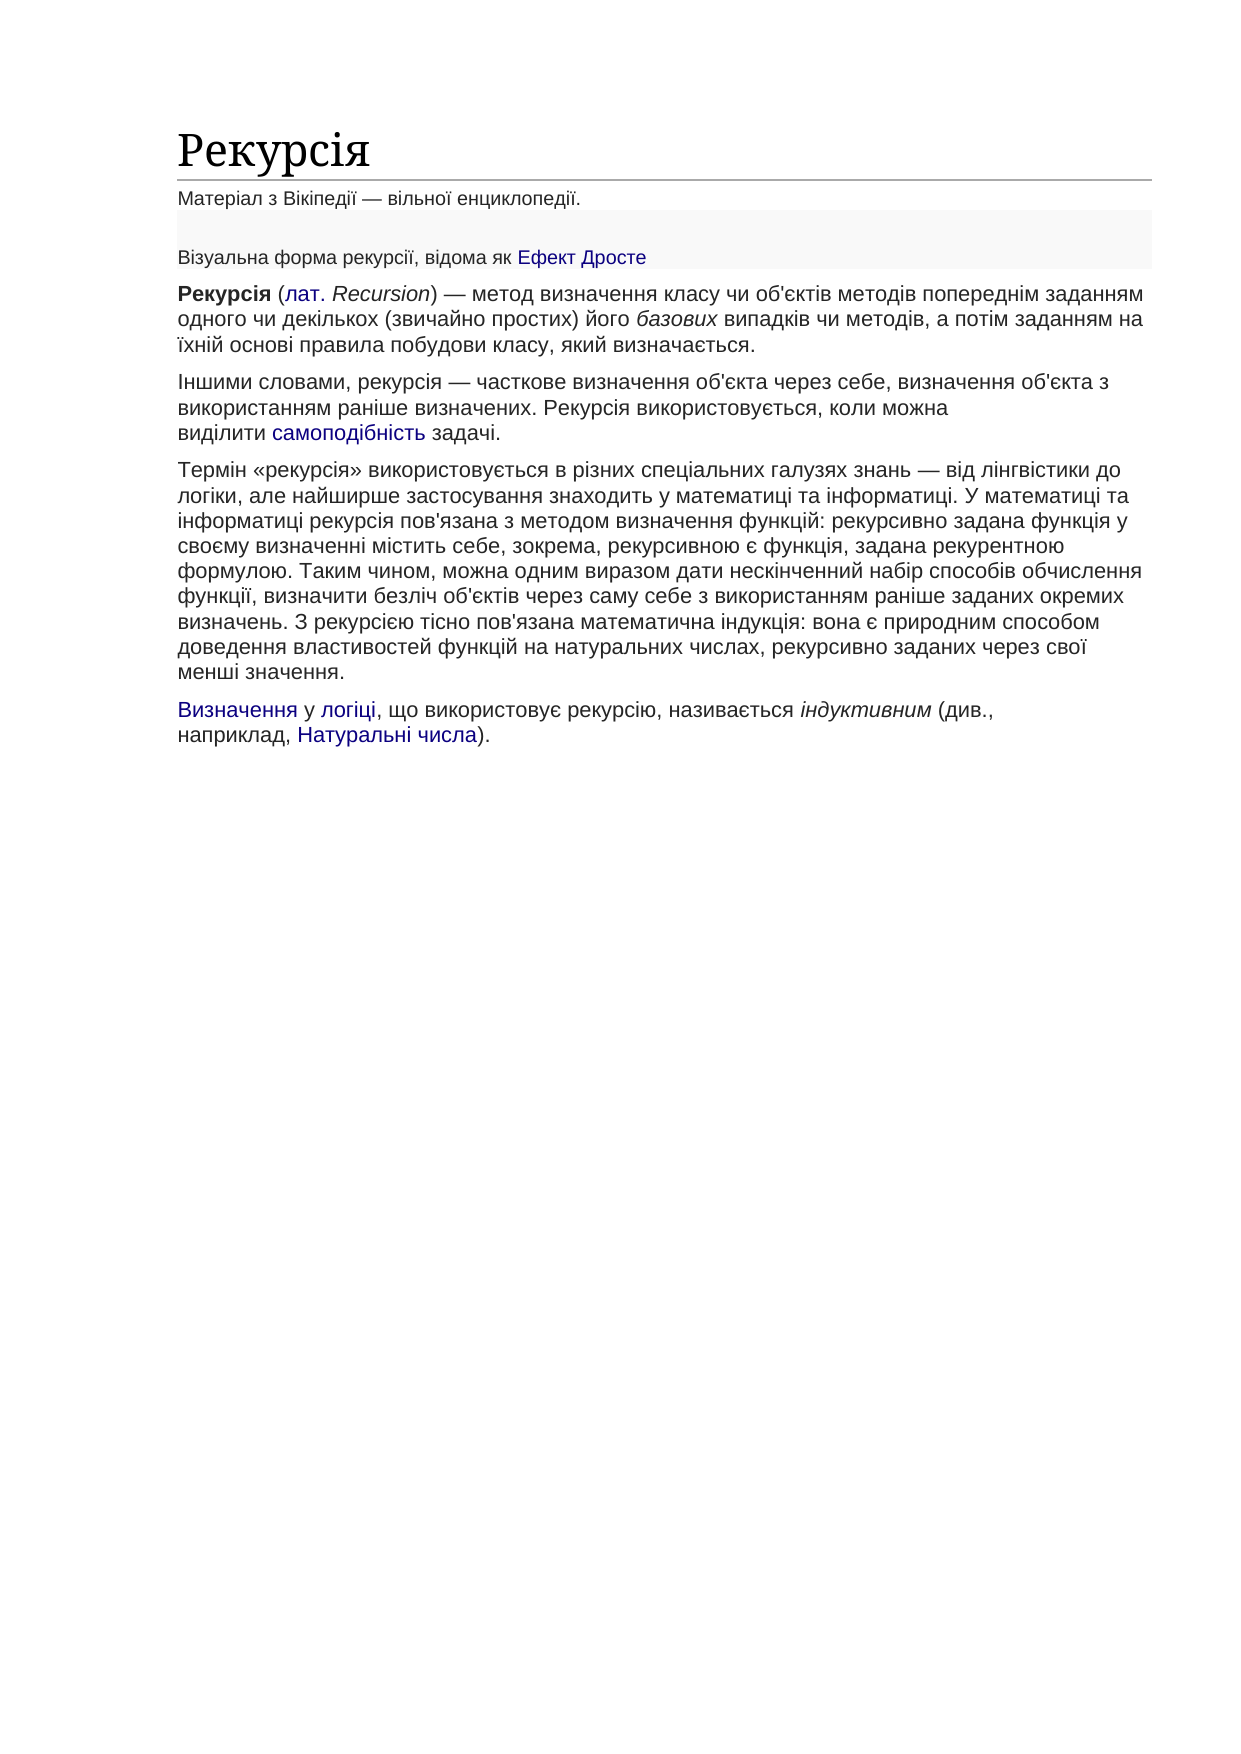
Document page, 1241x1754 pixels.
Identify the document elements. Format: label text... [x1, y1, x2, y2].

text Визначення у логіці, що використовує рекурсію, називається індуктивним (див., наприклад, Натуральні числа). [177, 697, 1152, 747]
text Матеріал з Вікіпедії — вільної енциклопедії. [177, 187, 1152, 210]
text Термін «рекурсія» використовується в різних спеціальних галузях знань — від лінгвістики до логіки, але найширше застосування знаходить у математиці та інформатиці. У математиці та інформатиці рекурсія пов'язана з методом визначення функцій: рекурсивно задана функція у своєму визначенні містить себе, зокрема, рекурсивною є функція, задана рекурентною формулою. Таким чином, можна одним виразом дати нескінченний набір способів обчислення функції, визначити безліч об'єктів через саму себе з використанням раніше заданих окремих визначень. З рекурсією тісно пов'язана математична індукція: вона є природним способом доведення властивостей функцій на натуральних числах, рекурсивно заданих через свої менші значення. [177, 457, 1152, 684]
text Візуальна форма рекурсії, відома як Ефект Дросте [177, 234, 1152, 269]
text Іншими словами, рекурсія — часткове визначення об'єкта через себе, визначення об'єкта з використанням раніше визначених. Рекурсія використовується, коли можна виділити самоподібність задачі. [177, 369, 1152, 445]
text Рекурсія [177, 118, 1152, 179]
text Рекурсія (лат. Recursion) — метод визначення класу чи об'єктів методів попереднім заданням одного чи декількох (звичайно простих) його базових випадків чи методів, а потім заданням на їхній основі правила побудови класу, який визначається. [177, 281, 1152, 357]
